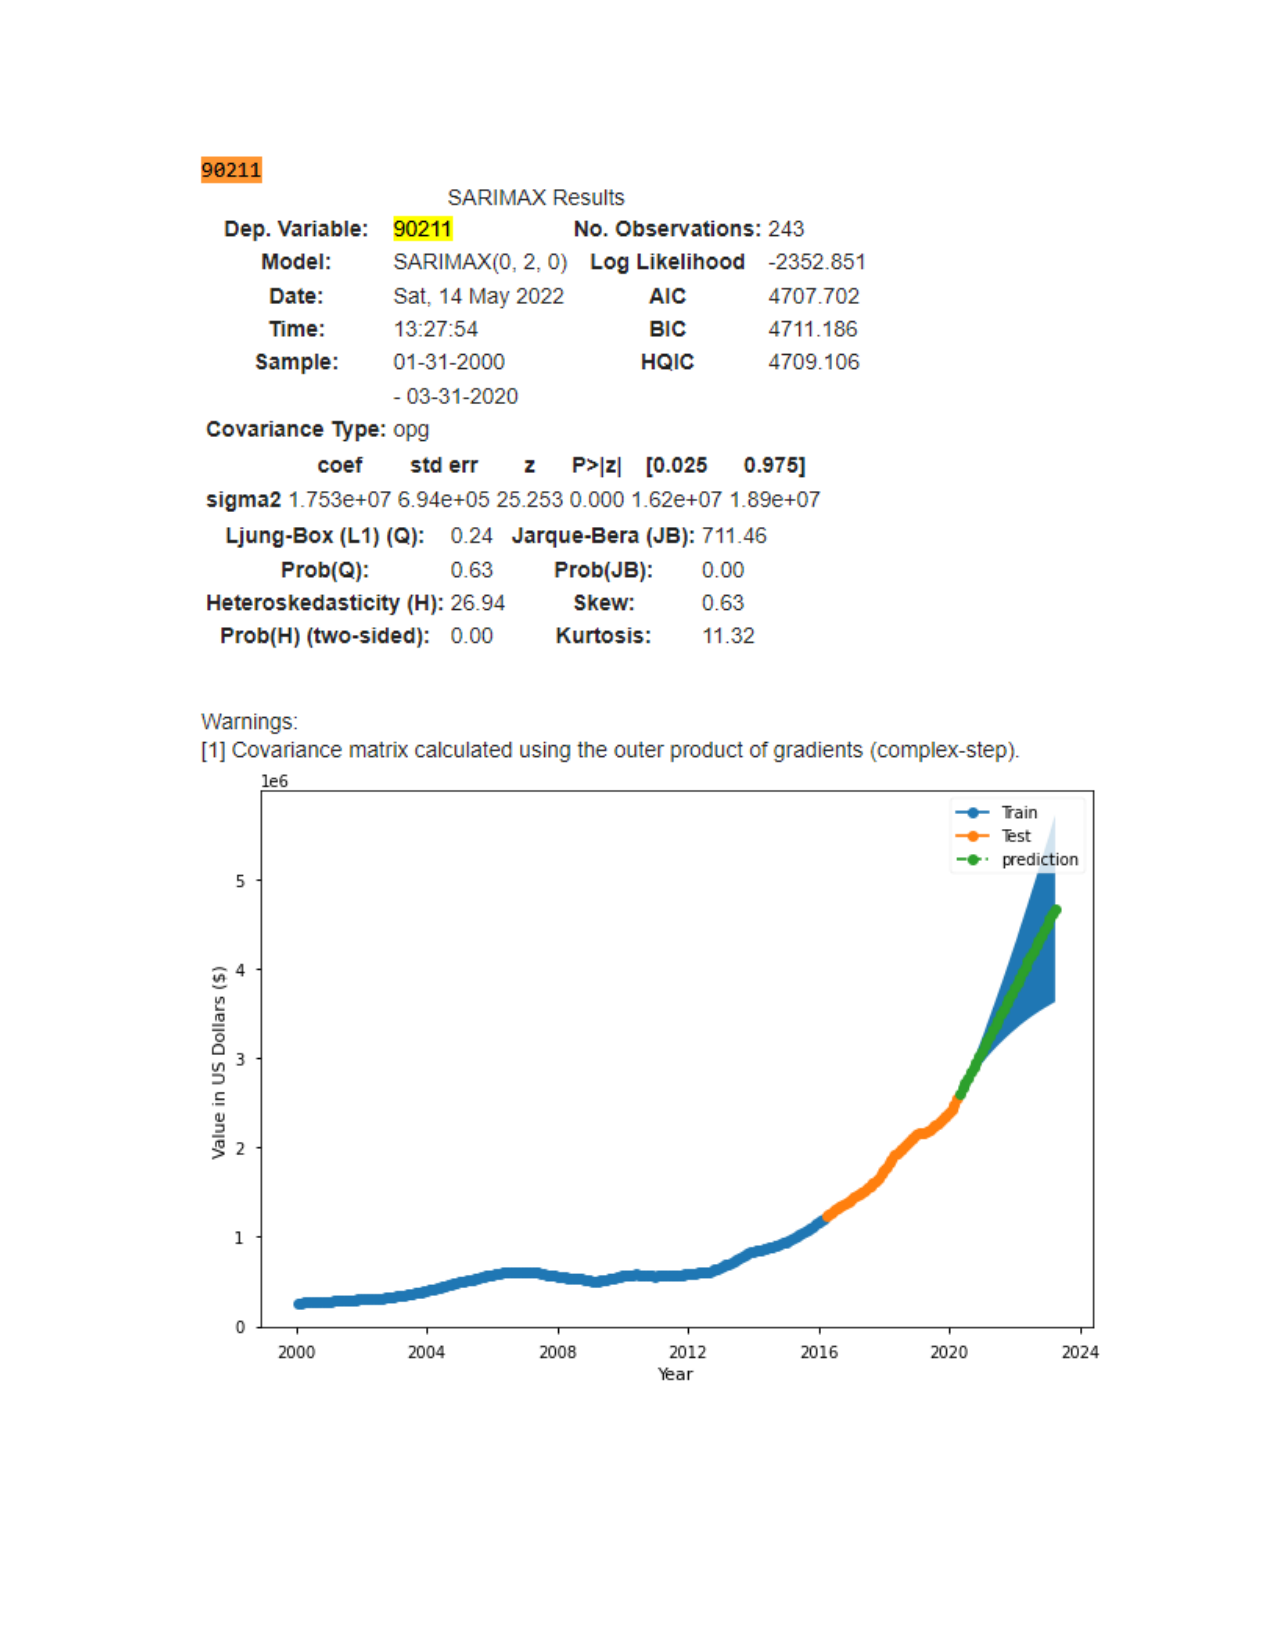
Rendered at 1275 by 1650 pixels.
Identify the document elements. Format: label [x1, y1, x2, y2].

picture [192, 150, 1125, 1396]
